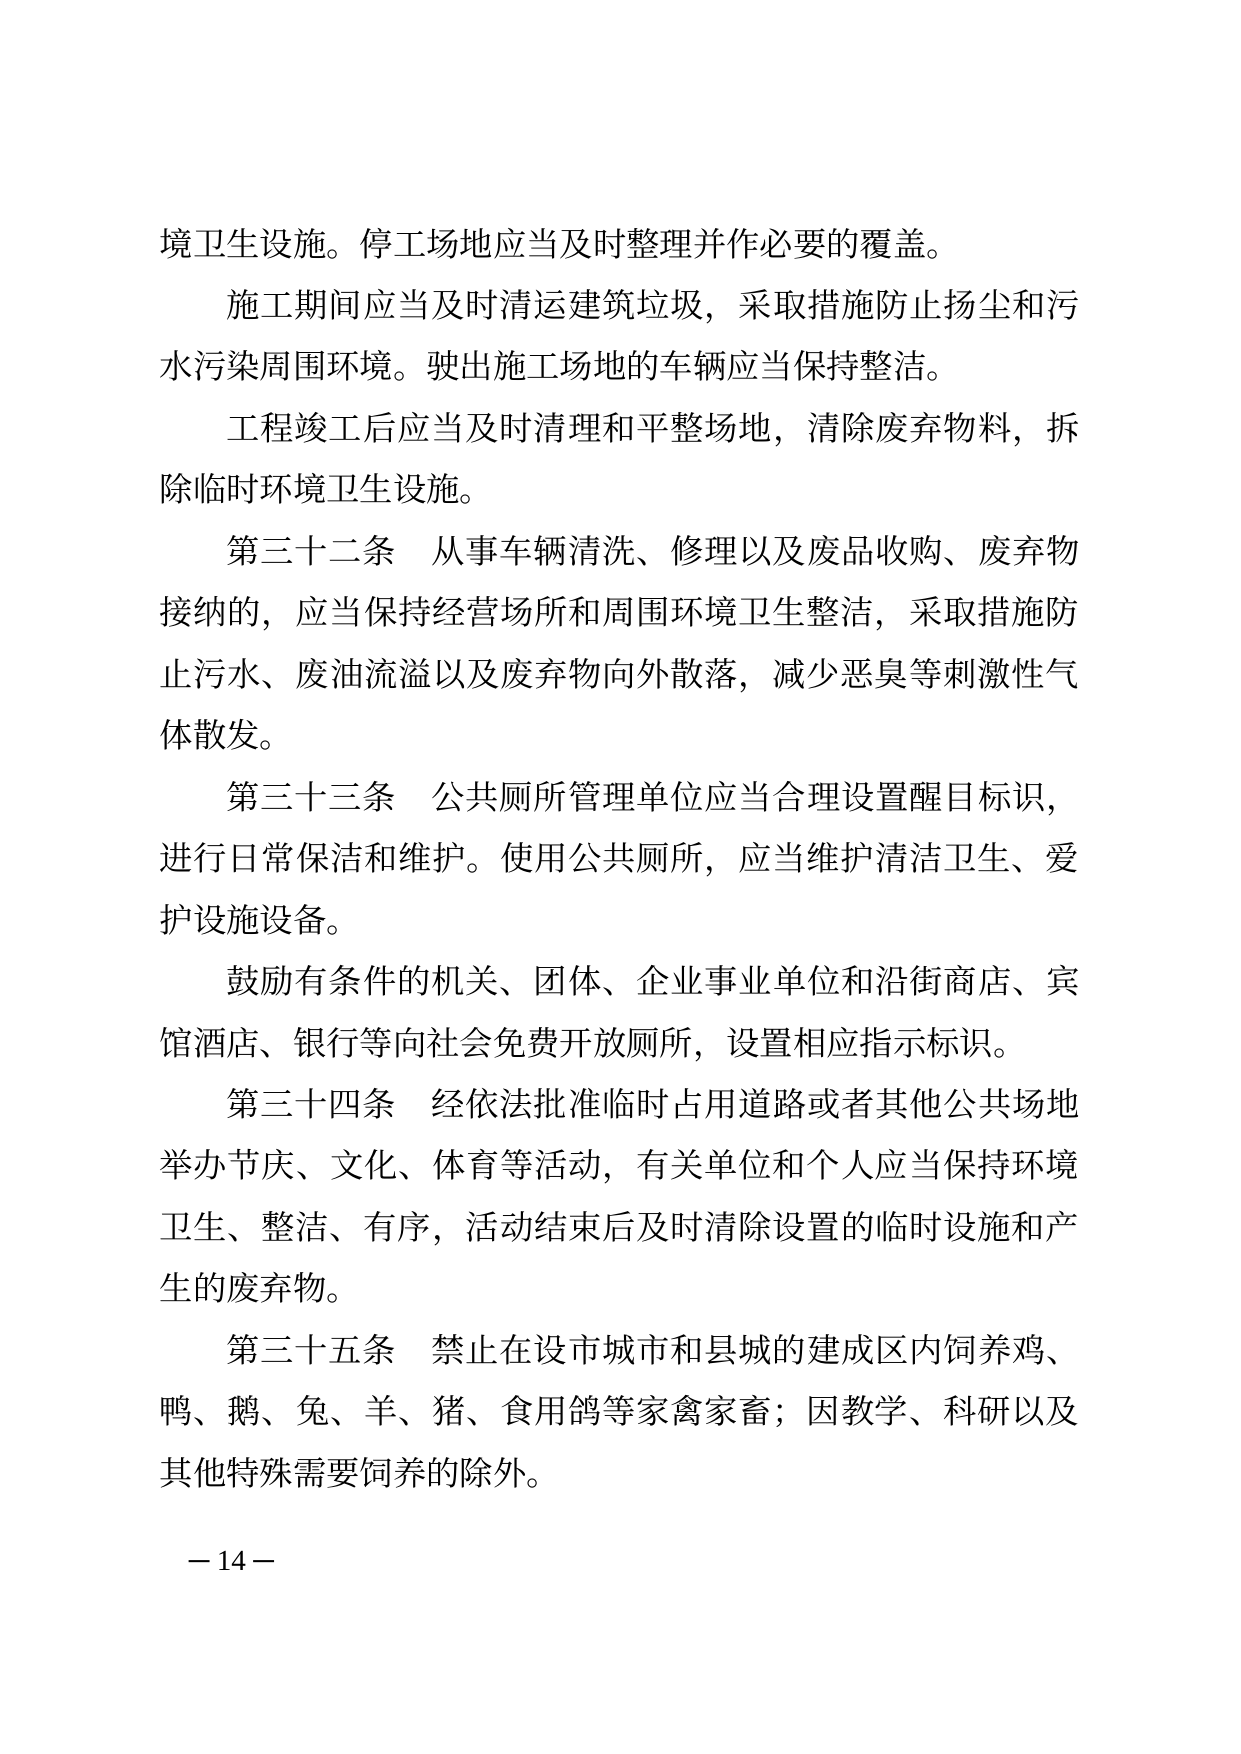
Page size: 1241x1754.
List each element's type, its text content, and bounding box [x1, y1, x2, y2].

text 第三十三条 公共厕所管理单位应当合理设置醒目标识，进行日常保洁和维护。使用公共厕所，应当维护清洁卫生、爱护设施设备。 [159, 760, 1081, 944]
text 工程竣工后应当及时清理和平整场地，清除废弃物料，拆除临时环境卫生设施。 [159, 391, 1081, 514]
text 施工期间应当及时清运建筑垃圾，采取措施防止扬尘和污水污染周围环境。驶出施工场地的车辆应当保持整洁。 [159, 268, 1081, 391]
text 第三十五条 禁止在设市城市和县城的建成区内饲养鸡、鸭、鹅、兔、羊、猪、食用鸽等家禽家畜；因教学、科研以及其他特殊需要饲养的除外。 [159, 1313, 1081, 1497]
text 第三十二条 从事车辆清洗、修理以及废品收购、废弃物接纳的，应当保持经营场所和周围环境卫生整洁，采取措施防止污水、废油流溢以及废弃物向外散落，减少恶臭等刺激性气体散发。 [159, 514, 1081, 760]
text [159, 207, 1081, 268]
text 第三十四条 经依法批准临时占用道路或者其他公共场地举办节庆、文化、体育等活动，有关单位和个人应当保持环境卫生、整洁、有序，活动结束后及时清除设置的临时设施和产生的废弃物。 [159, 1067, 1081, 1313]
text 鼓励有条件的机关、团体、企业事业单位和沿街商店、宾馆酒店、银行等向社会免费开放厕所，设置相应指示标识。 [159, 944, 1081, 1067]
